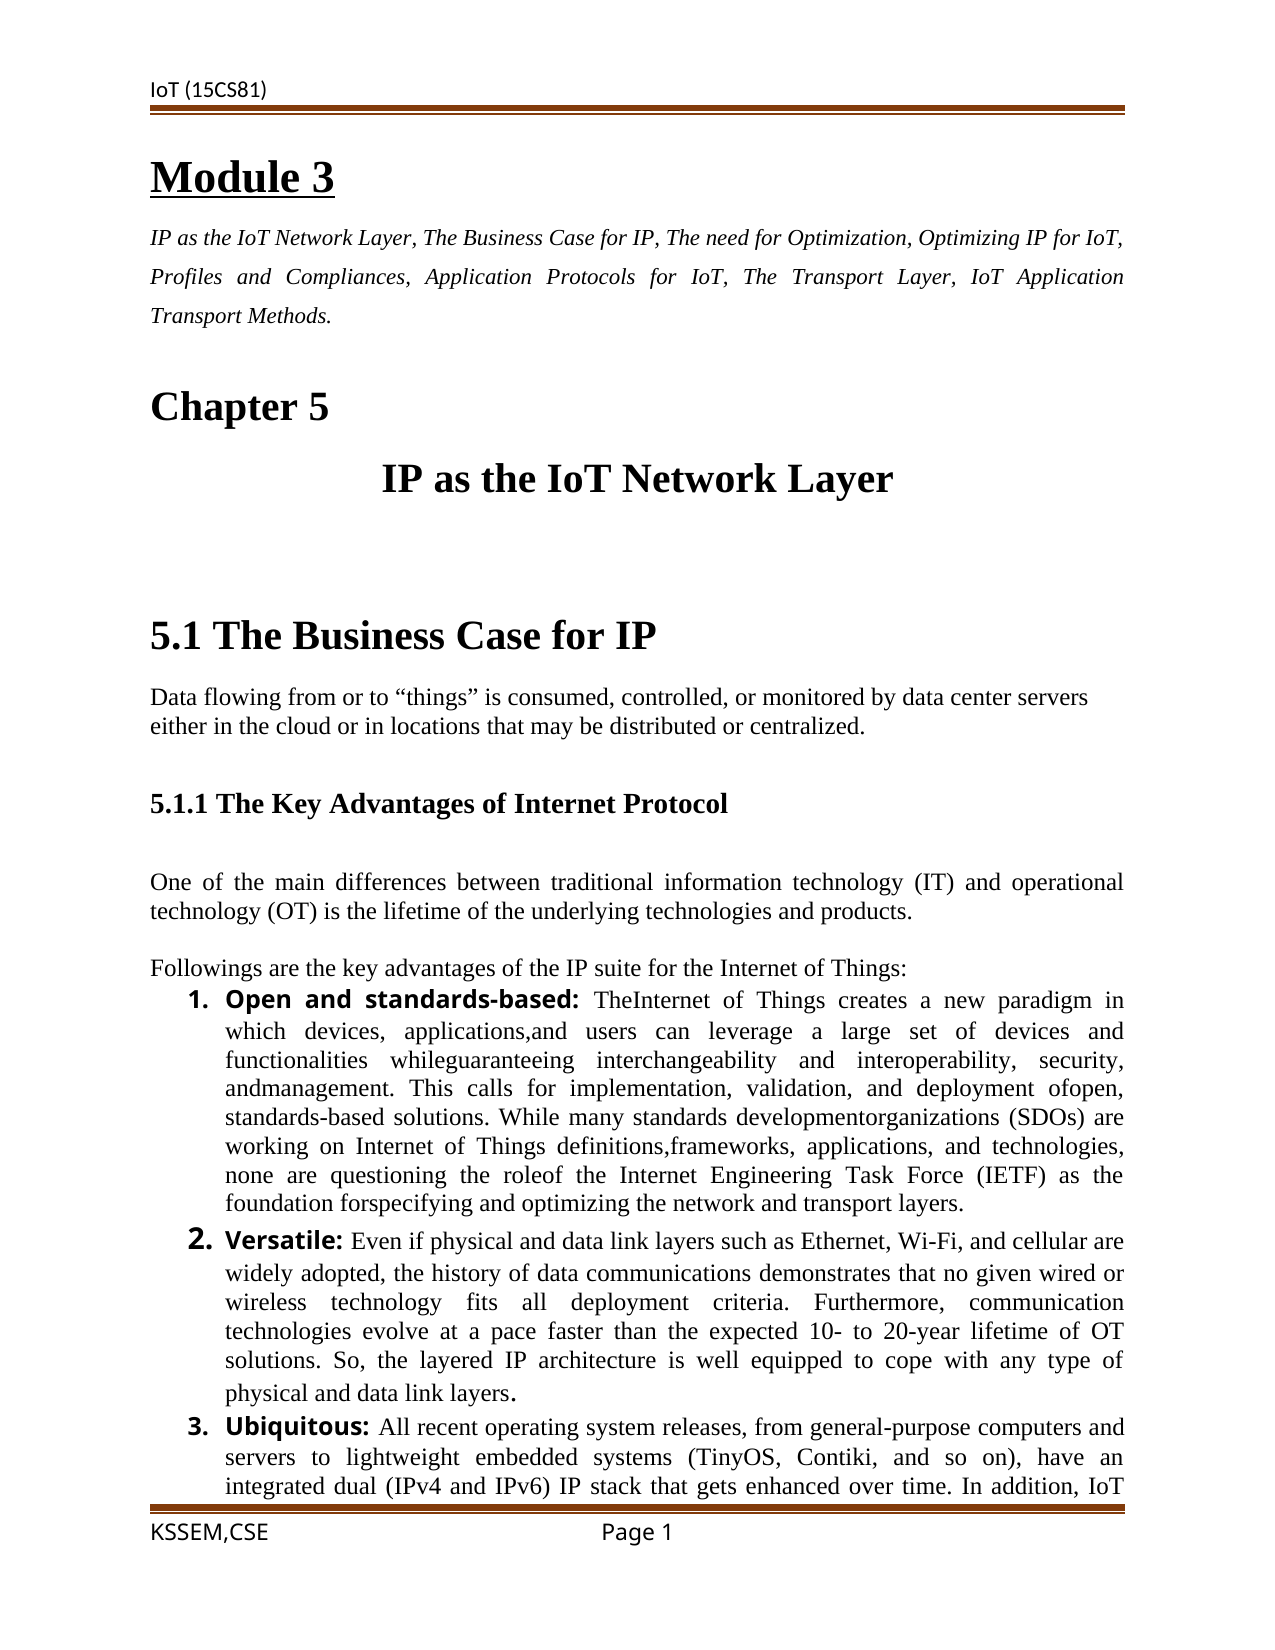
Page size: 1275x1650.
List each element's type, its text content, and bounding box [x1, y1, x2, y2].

text 5.1.1 The Key Advantages of Internet Protocol [150, 787, 1125, 820]
text Followings are the key advantages of the IP suite for the Internet of Things: [150, 953, 1125, 982]
text Data flowing from or to “things” is consumed, controlled, or monitored by data center servers either in the cloud or in locations that may be distributed or centralized. [150, 682, 1125, 740]
list Open and standards-based: TheInternet of Things creates a new paradigm in which devices, applications,and users can leverage a large set of devices and functionalities whileguaranteeing interchangeability and interoperability, security, andmanagement. This calls for implementation, validation, and deployment ofopen, standards-based solutions. While many standards developmentorganizations (SDOs) are working on Internet of Things definitions,frameworks, applications, and technologies, none are questioning the roleof the Internet Engineering Task Force (IETF) as the foundation forspecifying and optimizing the network and transport layers. [187, 982, 1125, 1217]
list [187, 1408, 1125, 1500]
text IP as the IoT Network Layer, The Business Case for IP, The need for Optimization, Optimizing IP for IoT, Profiles and Compliances, Application Protocols for IoT, The Transport Layer, IoT Application Transport Methods. [150, 223, 1125, 329]
text 5.1 The Business Case for IP [150, 610, 1125, 658]
text Chapter 5 [150, 381, 1125, 429]
text IP as the IoT Network Layer [150, 453, 1125, 501]
text Module 3 [150, 150, 1125, 203]
list Versatile: Even if physical and data link layers such as Ethernet, Wi-Fi, and cellular are widely adopted, the history of data communications demonstrates that no given wired or wireless technology fits all deployment criteria. Furthermore, communication technologies evolve at a pace faster than the expected 10- to 20-year lifetime of OT solutions. So, the layered IP architecture is well equipped to cope with any type of physical and data link layers. [187, 1217, 1125, 1408]
text One of the main differences between traditional information technology (IT) and operational technology (OT) is the lifetime of the underlying technologies and products. [150, 867, 1125, 924]
